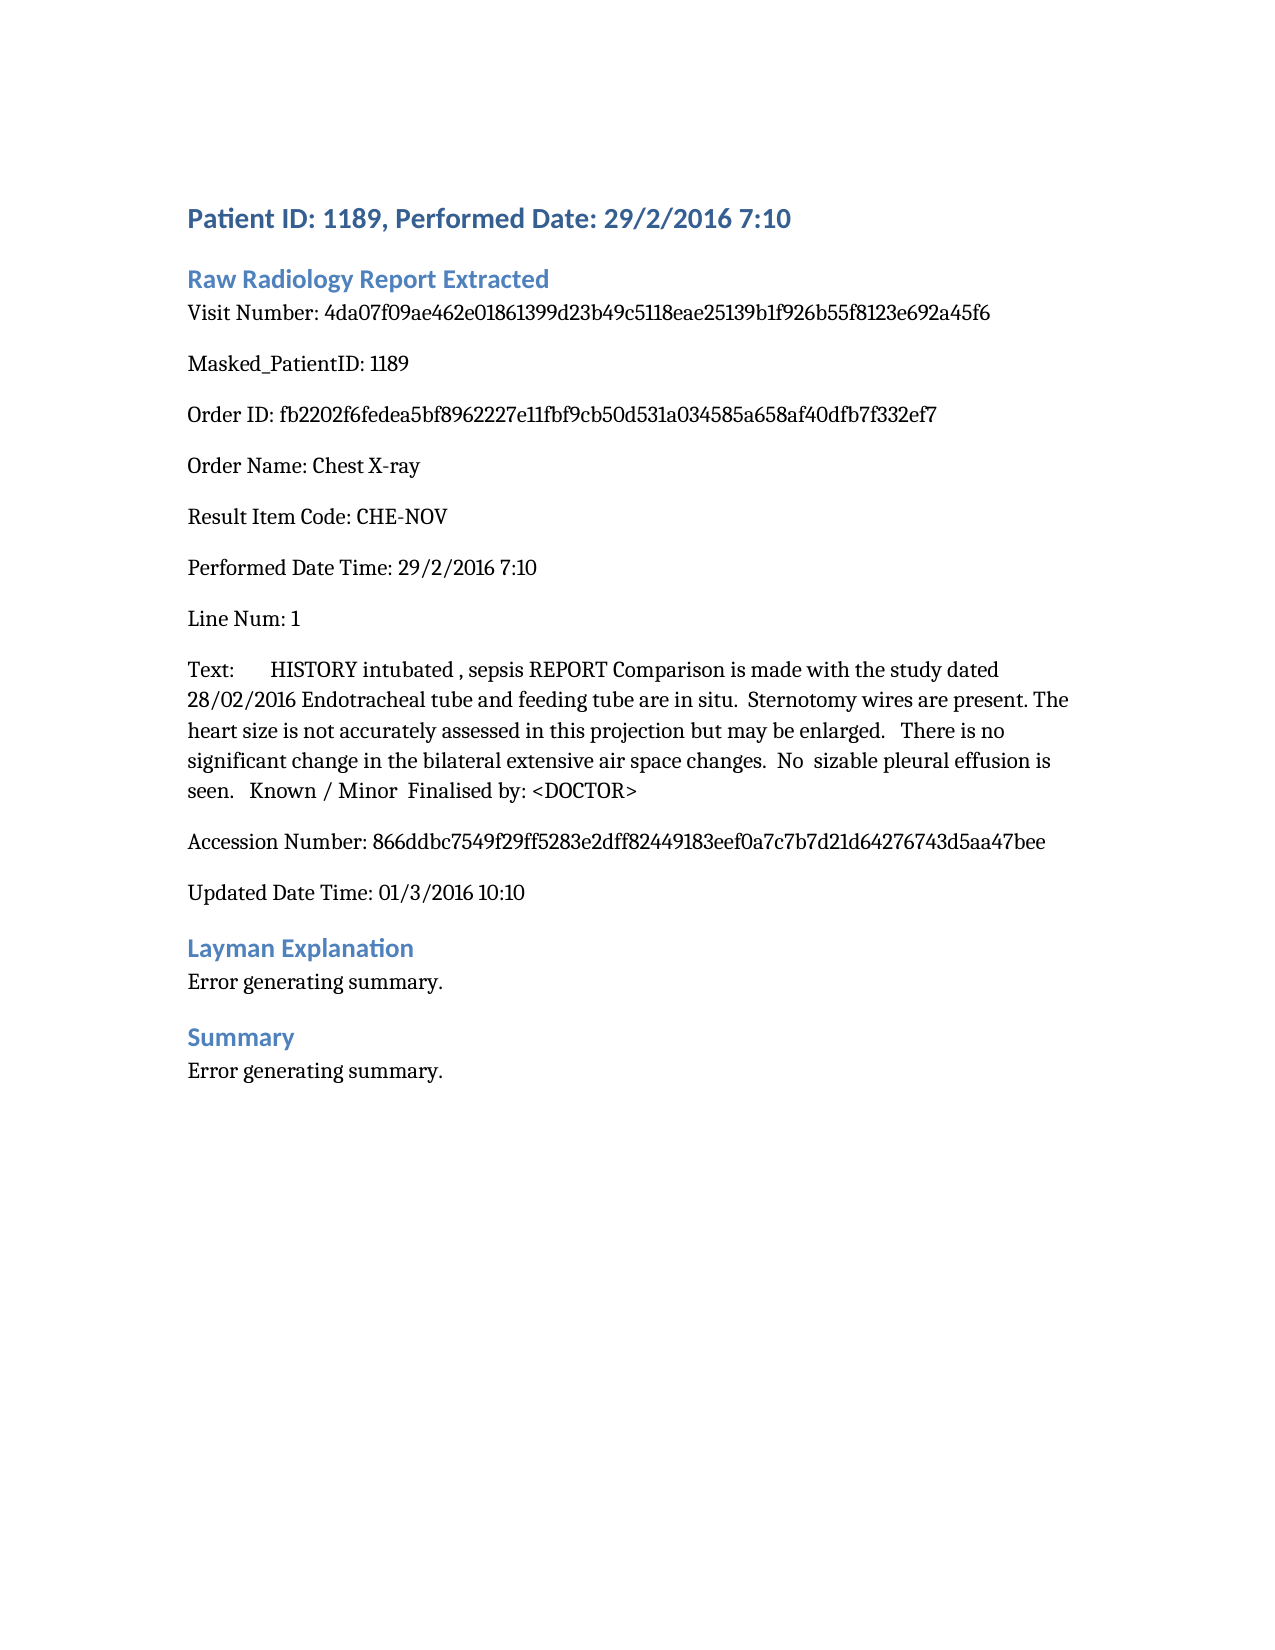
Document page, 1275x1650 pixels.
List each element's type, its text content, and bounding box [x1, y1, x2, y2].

subtitle Layman Explanation [187, 931, 1087, 964]
text Order Name: Chest X-ray [187, 453, 1087, 479]
text Error generating summary. [187, 969, 1087, 995]
text Performed Date Time: 29/2/2016 7:10 [187, 555, 1087, 581]
text Updated Date Time: 01/3/2016 10:10 [187, 880, 1087, 906]
text Error generating summary. [187, 1058, 1087, 1084]
text Text: HISTORY intubated , sepsis REPORT Comparison is made with the study dated 28/02/2016 Endotracheal tube and feeding tube are in situ. Sternotomy wires are present. The heart size is not accurately assessed in this projection but may be enlarged. There is no significant change in the bilateral extensive air space changes. No sizable pleural effusion is seen. Known / Minor Finalised by: <DOCTOR> [187, 657, 1087, 804]
text Accession Number: 866ddbc7549f29ff5283e2dff82449183eef0a7c7b7d21d64276743d5aa47bee [187, 829, 1087, 855]
subtitle Raw Radiology Report Extracted [187, 262, 1087, 295]
subtitle Patient ID: 1189, Performed Date: 29/2/2016 7:10 [187, 200, 1087, 236]
subtitle Summary [187, 1020, 1087, 1053]
text Line Num: 1 [187, 606, 1087, 632]
text Visit Number: 4da07f09ae462e01861399d23b49c5118eae25139b1f926b55f8123e692a45f6 [187, 300, 1087, 326]
text Masked_PatientID: 1189 [187, 351, 1087, 377]
text Result Item Code: CHE-NOV [187, 504, 1087, 530]
text Order ID: fb2202f6fedea5bf8962227e11fbf9cb50d531a034585a658af40dfb7f332ef7 [187, 402, 1087, 428]
